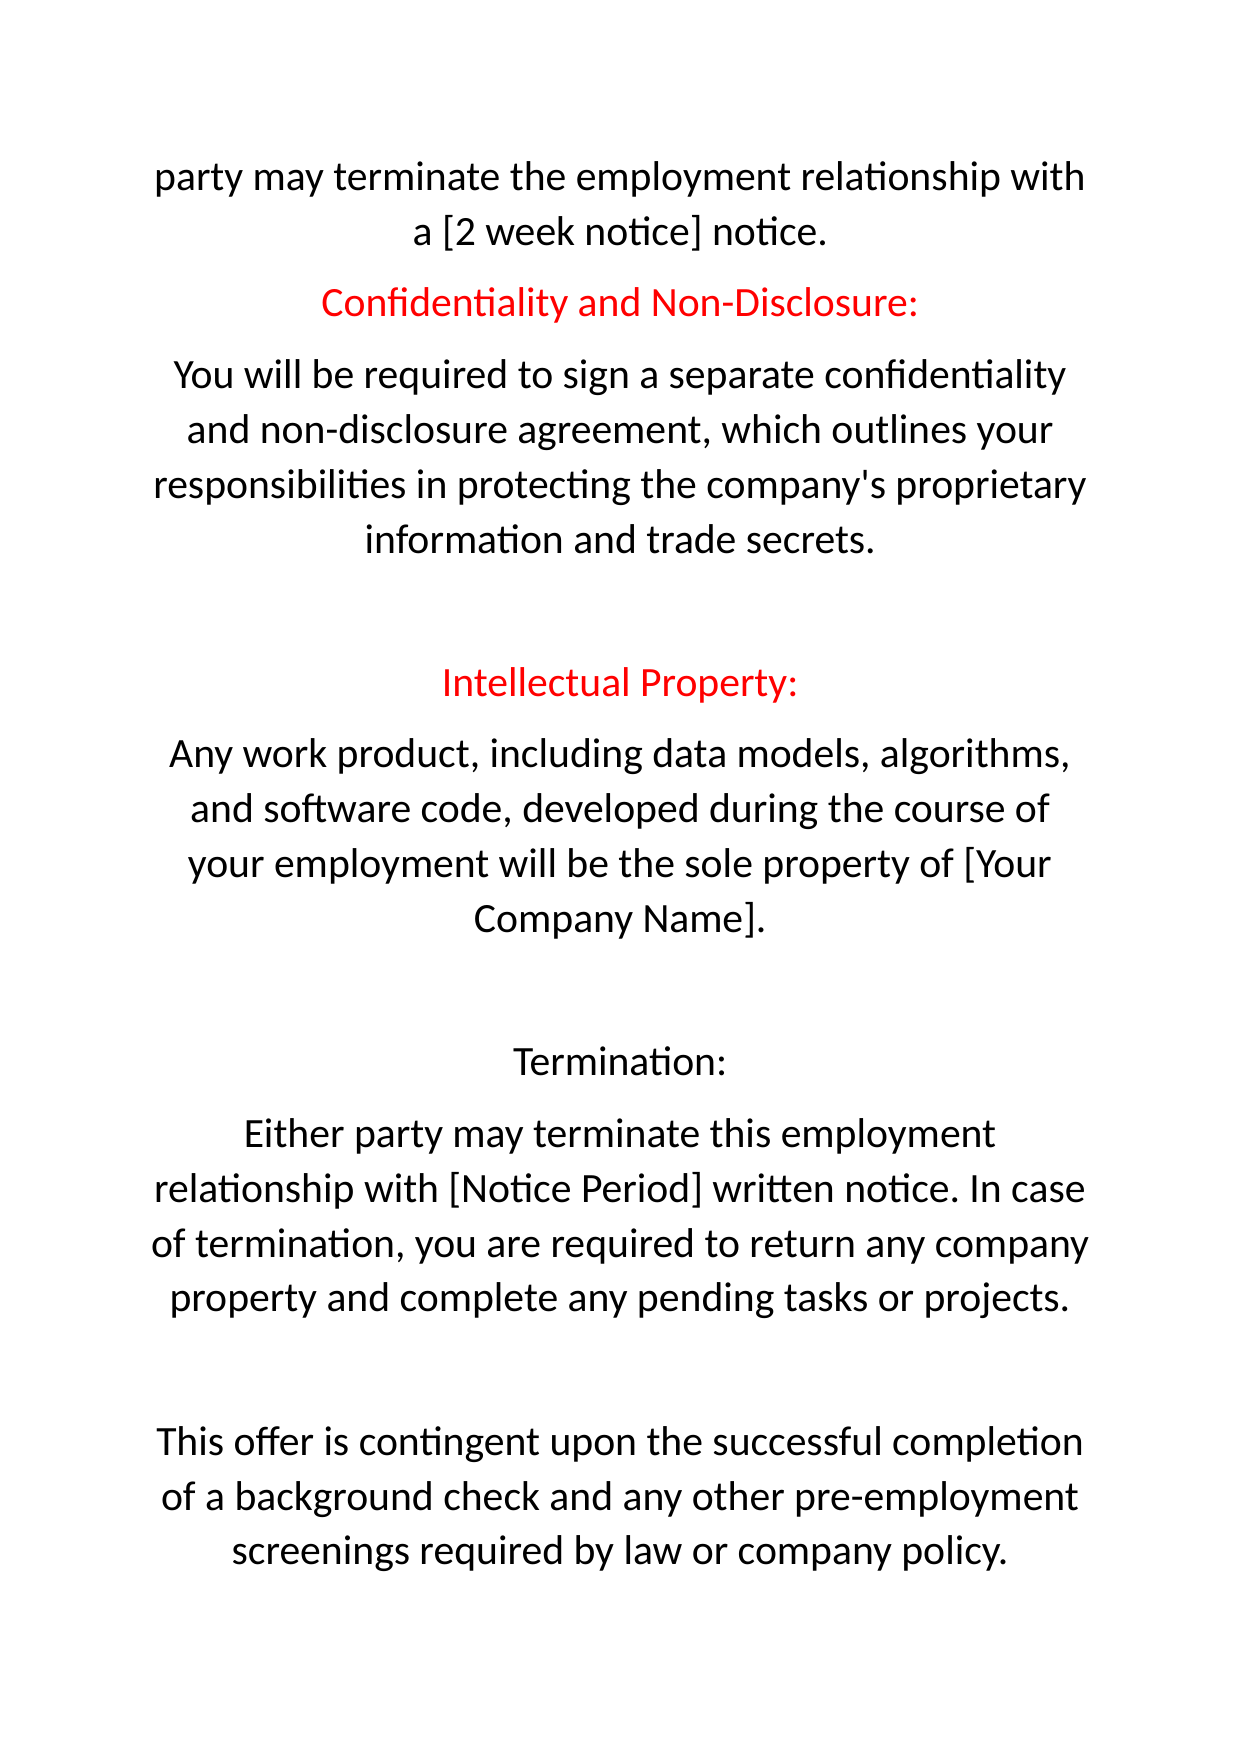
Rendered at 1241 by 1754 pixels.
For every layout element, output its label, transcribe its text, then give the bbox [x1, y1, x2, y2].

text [150, 150, 1090, 256]
text Intellectual Property: [150, 656, 1090, 707]
text You will be required to sign a separate confidentiality and non-disclosure agreement, which outlines your responsibilities in protecting the company's proprietary information and trade secrets. [150, 348, 1090, 563]
text Any work product, including data models, algorithms, and software code, developed during the course of your employment will be the sole property of [Your Company Name]. [150, 727, 1090, 943]
text Either party may terminate this employment relationship with [Notice Period] written notice. In case of termination, you are required to return any company property and complete any pending tasks or projects. [150, 1107, 1090, 1322]
text Termination: [150, 1035, 1090, 1086]
text Confidentiality and Non-Disclosure: [150, 276, 1090, 327]
text This offer is contingent upon the successful completion of a background check and any other pre-employment screenings required by law or company policy. [150, 1414, 1090, 1575]
